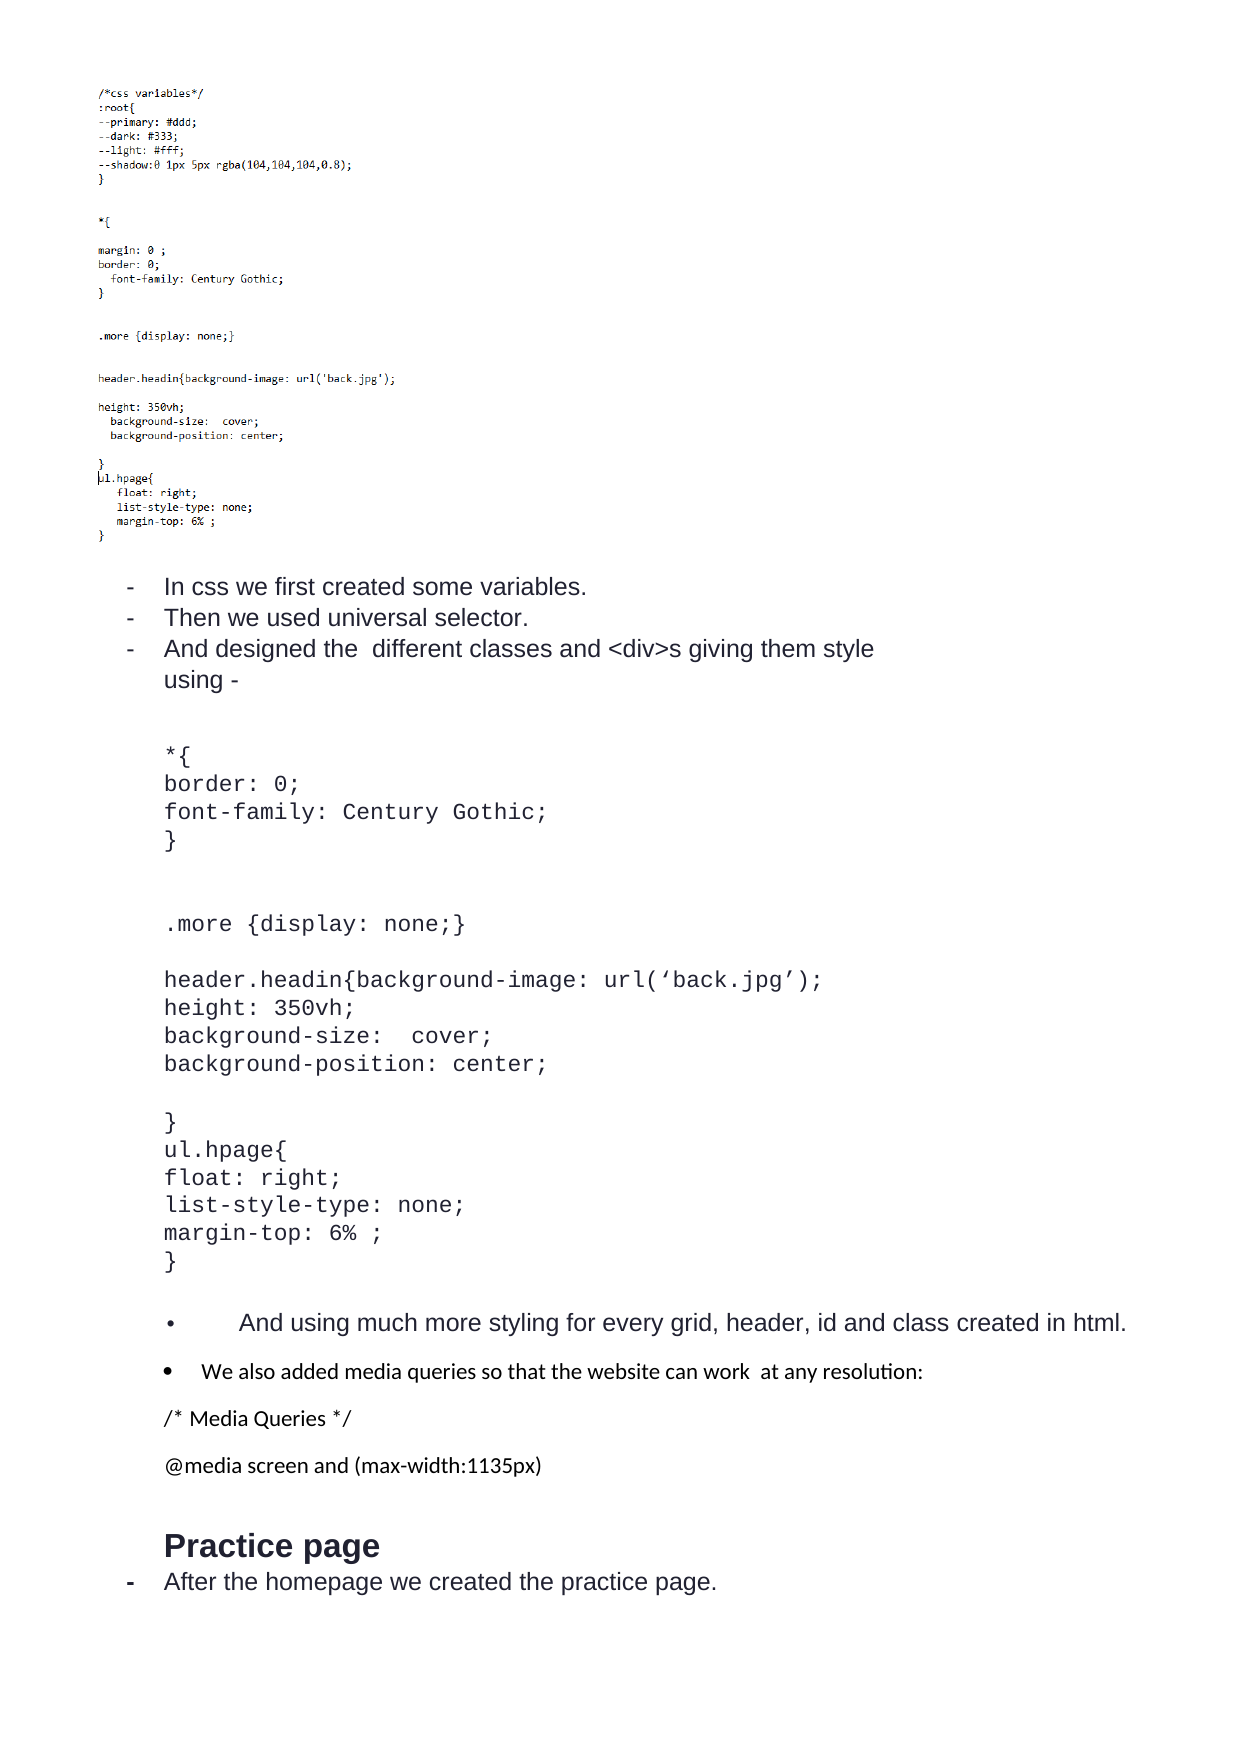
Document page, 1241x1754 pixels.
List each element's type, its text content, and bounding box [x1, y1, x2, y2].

list *{ [164, 745, 1152, 771]
list border: 0; [164, 773, 1152, 799]
list } [164, 828, 1152, 854]
list background-position: center; [164, 1052, 1152, 1078]
list After the homepage we created the practice page. [126, 1567, 1152, 1596]
text /* Media Queries */ [126, 1404, 1152, 1432]
list list-style-type: none; [164, 1194, 1152, 1220]
list font-family: Century Gothic; [164, 801, 1152, 827]
picture [93, 88, 1135, 553]
list Practice page [164, 1526, 1152, 1564]
list • And using much more styling for every grid, header, id and class created in html. [164, 1308, 1152, 1338]
text @media screen and (max-width:1135px) [126, 1451, 1152, 1479]
list float: right; [164, 1166, 1152, 1192]
list ul.hpage{ [164, 1138, 1152, 1164]
list using - [164, 665, 1152, 693]
list } [164, 1110, 1152, 1136]
list And designed the different classes and <div>s giving them style [126, 634, 1152, 662]
list header.headin{background-image: url(‘back.jpg’); [164, 968, 1152, 994]
list margin-top: 6% ; [164, 1222, 1152, 1248]
list .more {display: none;} [164, 912, 1152, 938]
list Then we used universal selector. [126, 603, 1152, 631]
list We also added media queries so that the website can work at any resolution: [164, 1357, 1152, 1385]
list In css we first created some variables. [126, 572, 1152, 600]
list } [164, 1249, 1152, 1276]
list background-size: cover; [164, 1024, 1152, 1050]
list height: 350vh; [164, 996, 1152, 1022]
